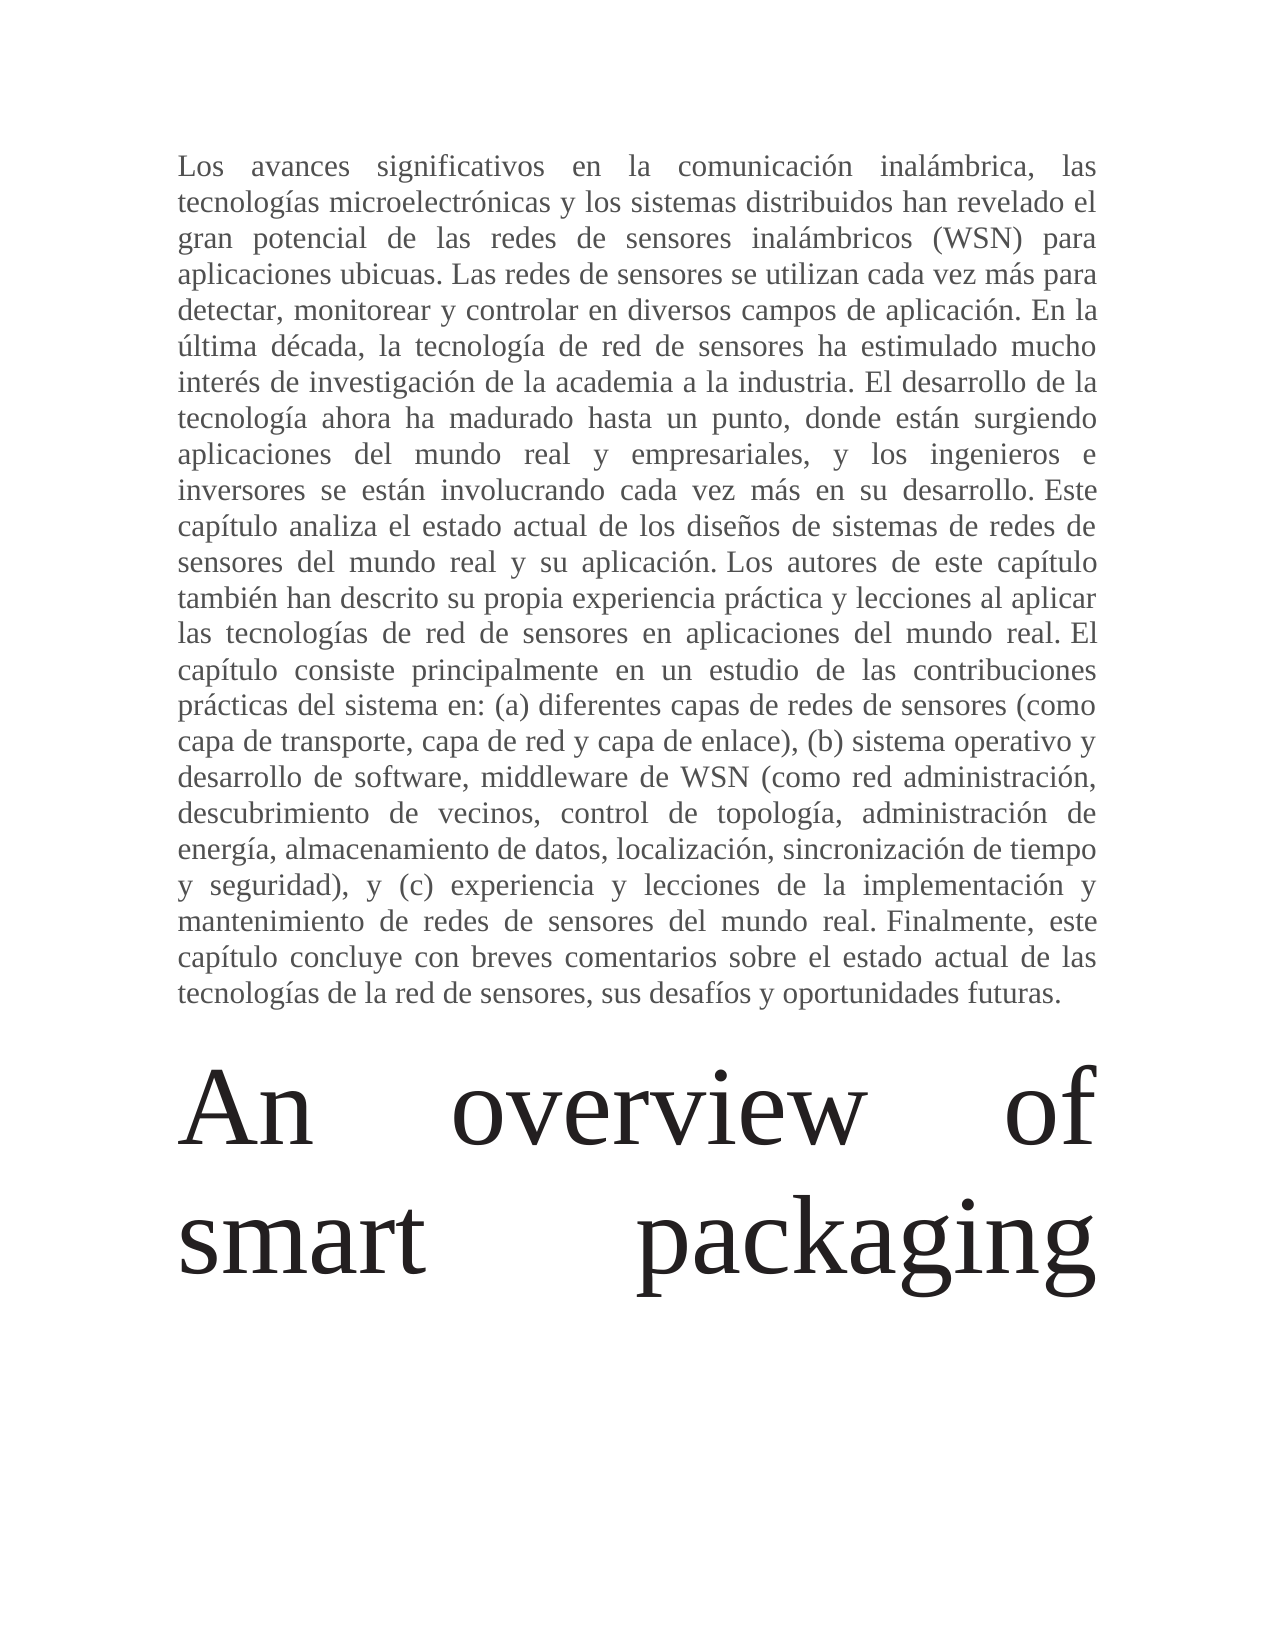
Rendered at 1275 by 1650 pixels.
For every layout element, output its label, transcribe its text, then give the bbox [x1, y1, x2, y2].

text Los avances significativos en la comunicación inalámbrica, las tecnologías microelectrónicas y los sistemas distribuidos han revelado el gran potencial de las redes de sensores inalámbricos (WSN) para aplicaciones ubicuas. Las redes de sensores se utilizan cada vez más para detectar, monitorear y controlar en diversos campos de aplicación. En la última década, la tecnología de red de sensores ha estimulado mucho interés de investigación de la academia a la industria. El desarrollo de la tecnología ahora ha madurado hasta un punto, donde están surgiendo aplicaciones del mundo real y empresariales, y los ingenieros e inversores se están involucrando cada vez más en su desarrollo. Este capítulo analiza el estado actual de los diseños de sistemas de redes de sensores del mundo real y su aplicación. Los autores de este capítulo también han descrito su propia experiencia práctica y lecciones al aplicar las tecnologías de red de sensores en aplicaciones del mundo real. El capítulo consiste principalmente en un estudio de las contribuciones prácticas del sistema en: (a) diferentes capas de redes de sensores (como capa de transporte, capa de red y capa de enlace), (b) sistema operativo y desarrollo de software, middleware de WSN (como red administración, descubrimiento de vecinos, control de topología, administración de energía, almacenamiento de datos, localización, sincronización de tiempo y seguridad), y (c) experiencia y lecciones de la implementación y mantenimiento de redes de sensores del mundo real. Finalmente, este capítulo concluye con breves comentarios sobre el estado actual de las tecnologías de la red de sensores, sus desafíos y oportunidades futuras. [177, 148, 1098, 1010]
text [177, 1039, 1098, 1298]
